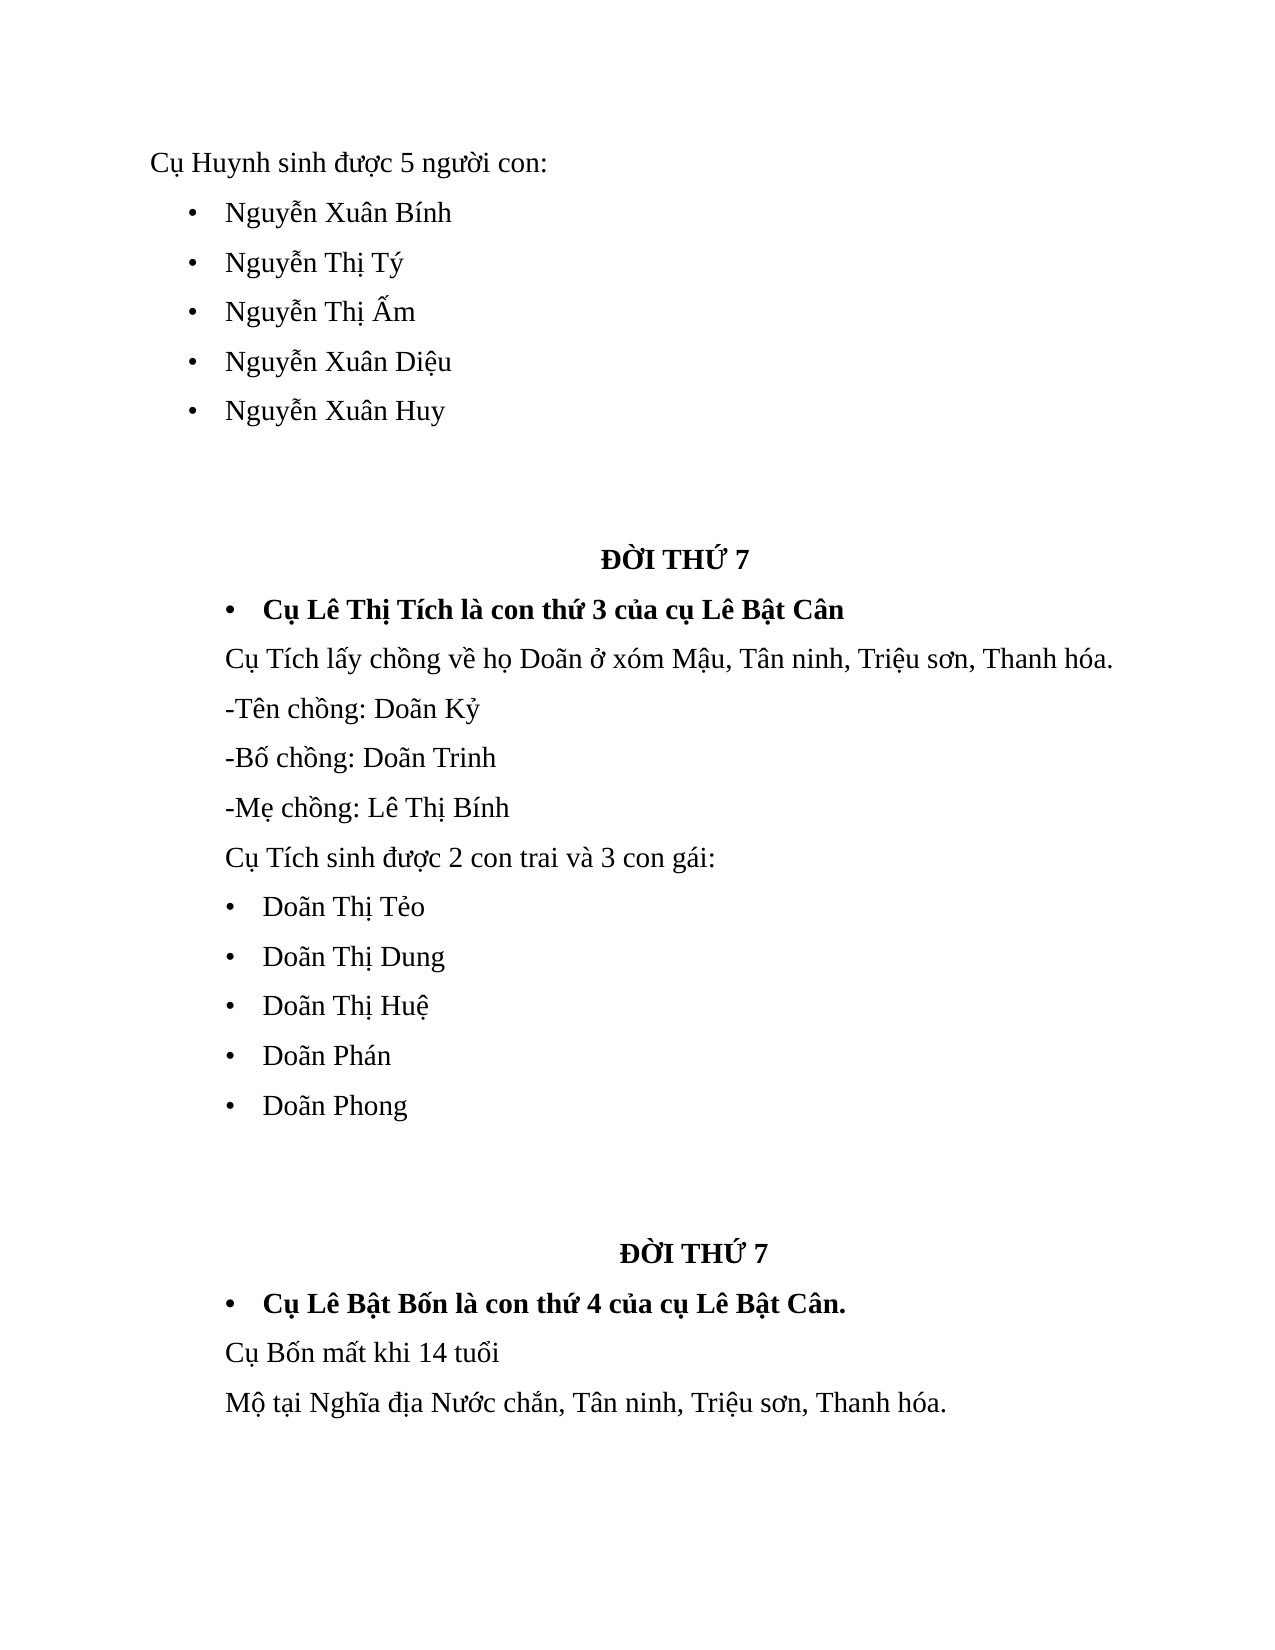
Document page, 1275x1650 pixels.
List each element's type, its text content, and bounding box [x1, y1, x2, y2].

list Nguyễn Xuân Bính [187, 199, 1125, 228]
list Doãn Thị Dung [225, 943, 1125, 972]
text Cụ Tích lấy chồng về họ Doãn ở xóm Mậu, Tân ninh, Triệu sơn, Thanh hóa. [225, 646, 1125, 674]
list Nguyễn Thị Ấm [187, 299, 1125, 327]
text -Mẹ chồng: Lê Thị Bính [225, 794, 1125, 823]
text ĐỜI THỨ 7 [225, 547, 1125, 575]
text Mộ tại Nghĩa địa Nước chắn, Tân ninh, Triệu sơn, Thanh hóa. [225, 1389, 1125, 1418]
text -Bố chồng: Doãn Trinh [225, 745, 1125, 774]
text Cụ Huynh sinh được 5 người con: [150, 150, 1125, 179]
text Cụ Bốn mất khi 14 tuổi [225, 1340, 1125, 1369]
list Nguyễn Xuân Diệu [187, 348, 1125, 377]
list Doãn Phán [225, 1042, 1125, 1071]
list Nguyễn Xuân Huy [187, 398, 1125, 427]
list Cụ Lê Bật Bốn là con thứ 4 của cụ Lê Bật Cân. [225, 1290, 1125, 1319]
list Doãn Phong [225, 1092, 1125, 1121]
text ĐỜI THỨ 7 [262, 1241, 1125, 1269]
text -Tên chồng: Doãn Kỷ [225, 695, 1125, 724]
text Cụ Tích sinh được 2 con trai và 3 con gái: [225, 844, 1125, 873]
list Doãn Thị Tẻo [225, 894, 1125, 922]
list Cụ Lê Thị Tích là con thứ 3 của cụ Lê Bật Cân [225, 596, 1125, 625]
list Nguyễn Thị Tý [187, 249, 1125, 278]
list Doãn Thị Huệ [225, 993, 1125, 1022]
